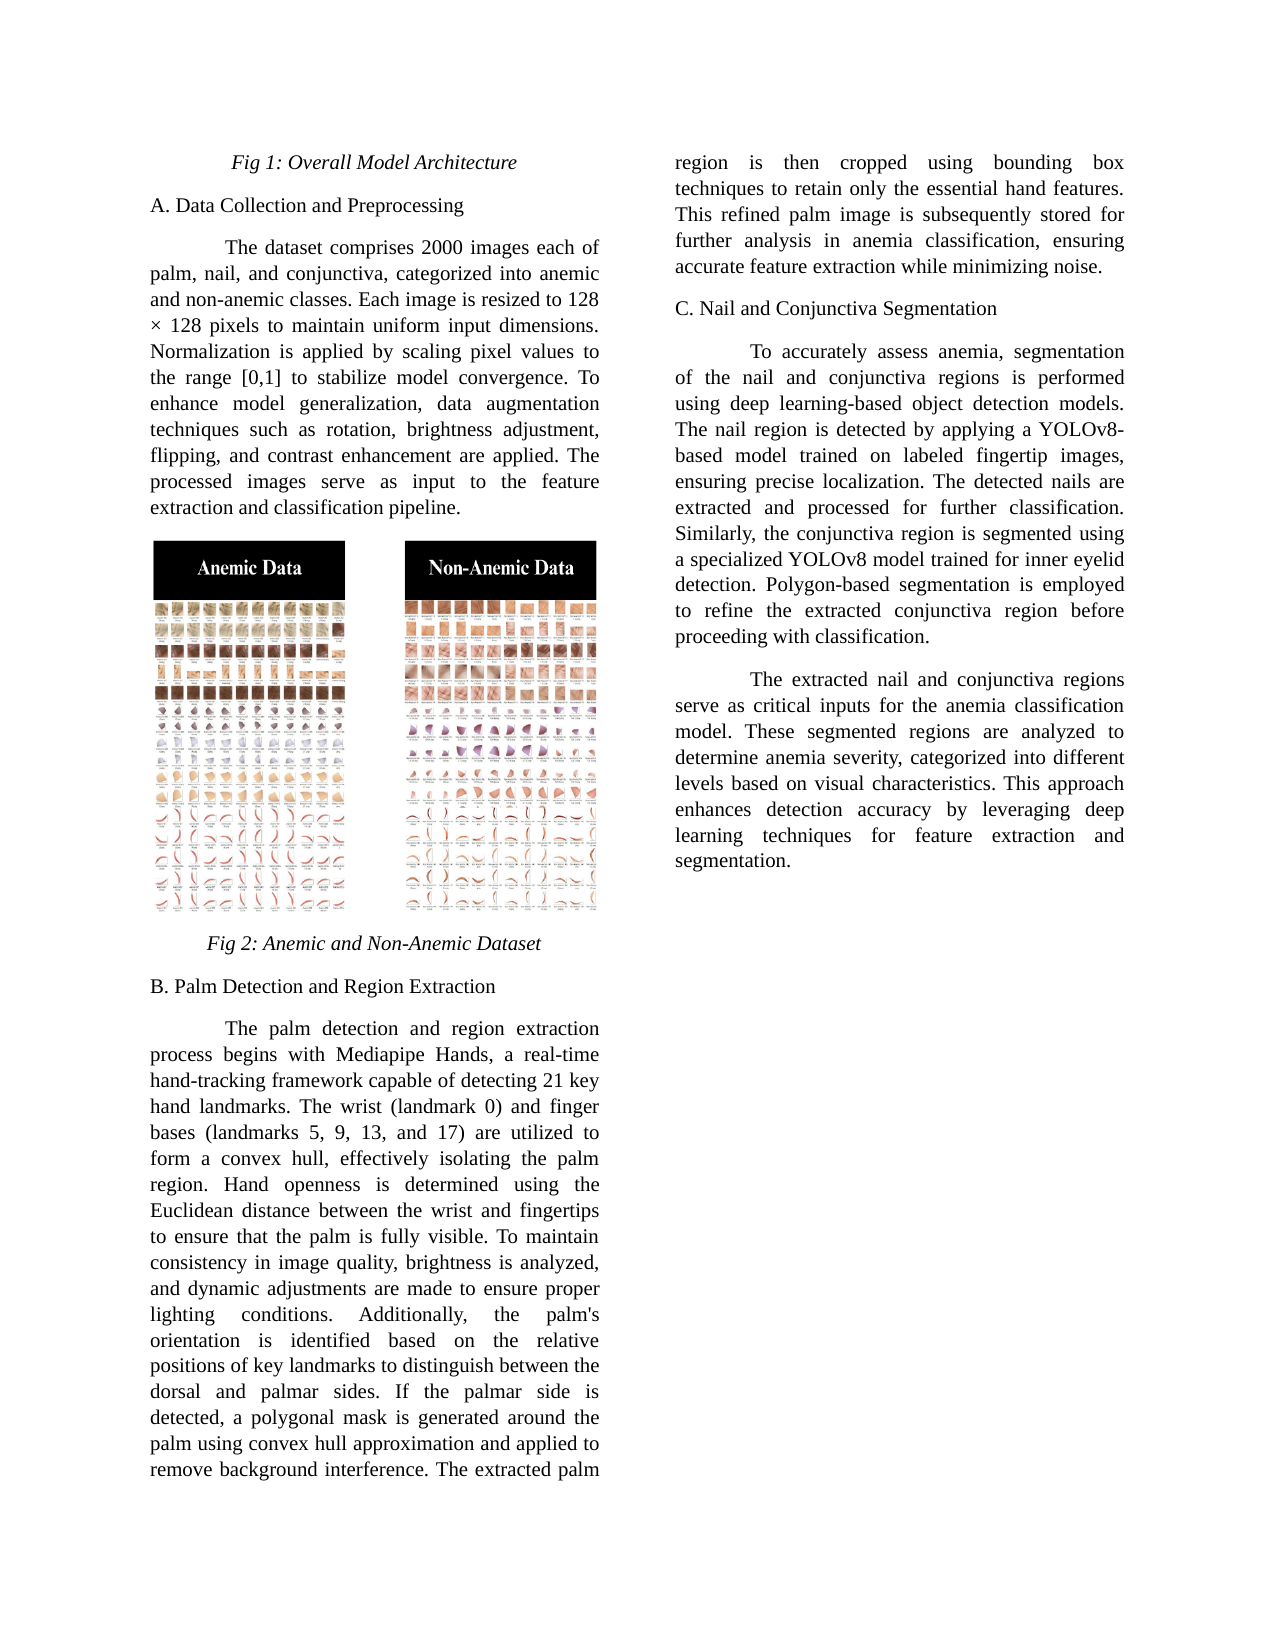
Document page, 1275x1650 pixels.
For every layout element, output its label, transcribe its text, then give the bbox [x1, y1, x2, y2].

text C. Nail and Conjunctiva Segmentation [675, 296, 1125, 320]
text The palm detection and region extraction process begins with Mediapipe Hands, a real-time hand-tracking framework capable of detecting 21 key hand landmarks. The wrist (landmark 0) and finger bases (landmarks 5, 9, 13, and 17) are utilized to form a convex hull, effectively isolating the palm region. Hand openness is determined using the Euclidean distance between the wrist and fingertips to ensure that the palm is fully visible. To maintain consistency in image quality, brightness is analyzed, and dynamic adjustments are made to ensure proper lighting conditions. Additionally, the palm's orientation is identified based on the relative positions of key landmarks to distinguish between the dorsal and palmar sides. If the palmar side is detected, a polygonal mask is generated around the palm using convex hull approximation and applied to remove background interference. The extracted palm region is then cropped using bounding box techniques to retain only the essential hand features. This refined palm image is subsequently stored for further analysis in anemia classification, ensuring accurate feature extraction while minimizing noise. [150, 1016, 600, 1481]
text The extracted nail and conjunctiva regions serve as critical inputs for the anemia classification model. These segmented regions are analyzed to determine anemia severity, categorized into different levels based on visual characteristics. This approach enhances detection accuracy by leveraging deep learning techniques for feature extraction and segmentation. [675, 667, 1125, 872]
text Fig 2: Anemic and Non-Anemic Dataset [150, 931, 600, 955]
text B. Palm Detection and Region Extraction [150, 974, 600, 998]
text A. Data Collection and Preprocessing [150, 193, 600, 217]
text Fig 1: Overall Model Architecture [150, 150, 600, 174]
text To accurately assess anemia, segmentation of the nail and conjunctiva regions is performed using deep learning-based object detection models. The nail region is detected by applying a YOLOv8-based model trained on labeled fingertip images, ensuring precise localization. The detected nails are extracted and processed for further classification. Similarly, the conjunctiva region is segmented using a specialized YOLOv8 model trained for inner eyelid detection. Polygon-based segmentation is employed to refine the extracted conjunctiva region before proceeding with classification. [675, 339, 1125, 648]
text The dataset comprises 2000 images each of palm, nail, and conjunctiva, categorized into anemic and non-anemic classes. Each image is resized to 128 × 128 pixels to maintain uniform input dimensions. Normalization is applied by scaling pixel values to the range [0,1] to stabilize model convergence. To enhance model generalization, data augmentation techniques such as rotation, brightness adjustment, flipping, and contrast enhancement are applied. The processed images serve as input to the feature extraction and classification pipeline. [150, 235, 600, 519]
picture [150, 537, 600, 913]
